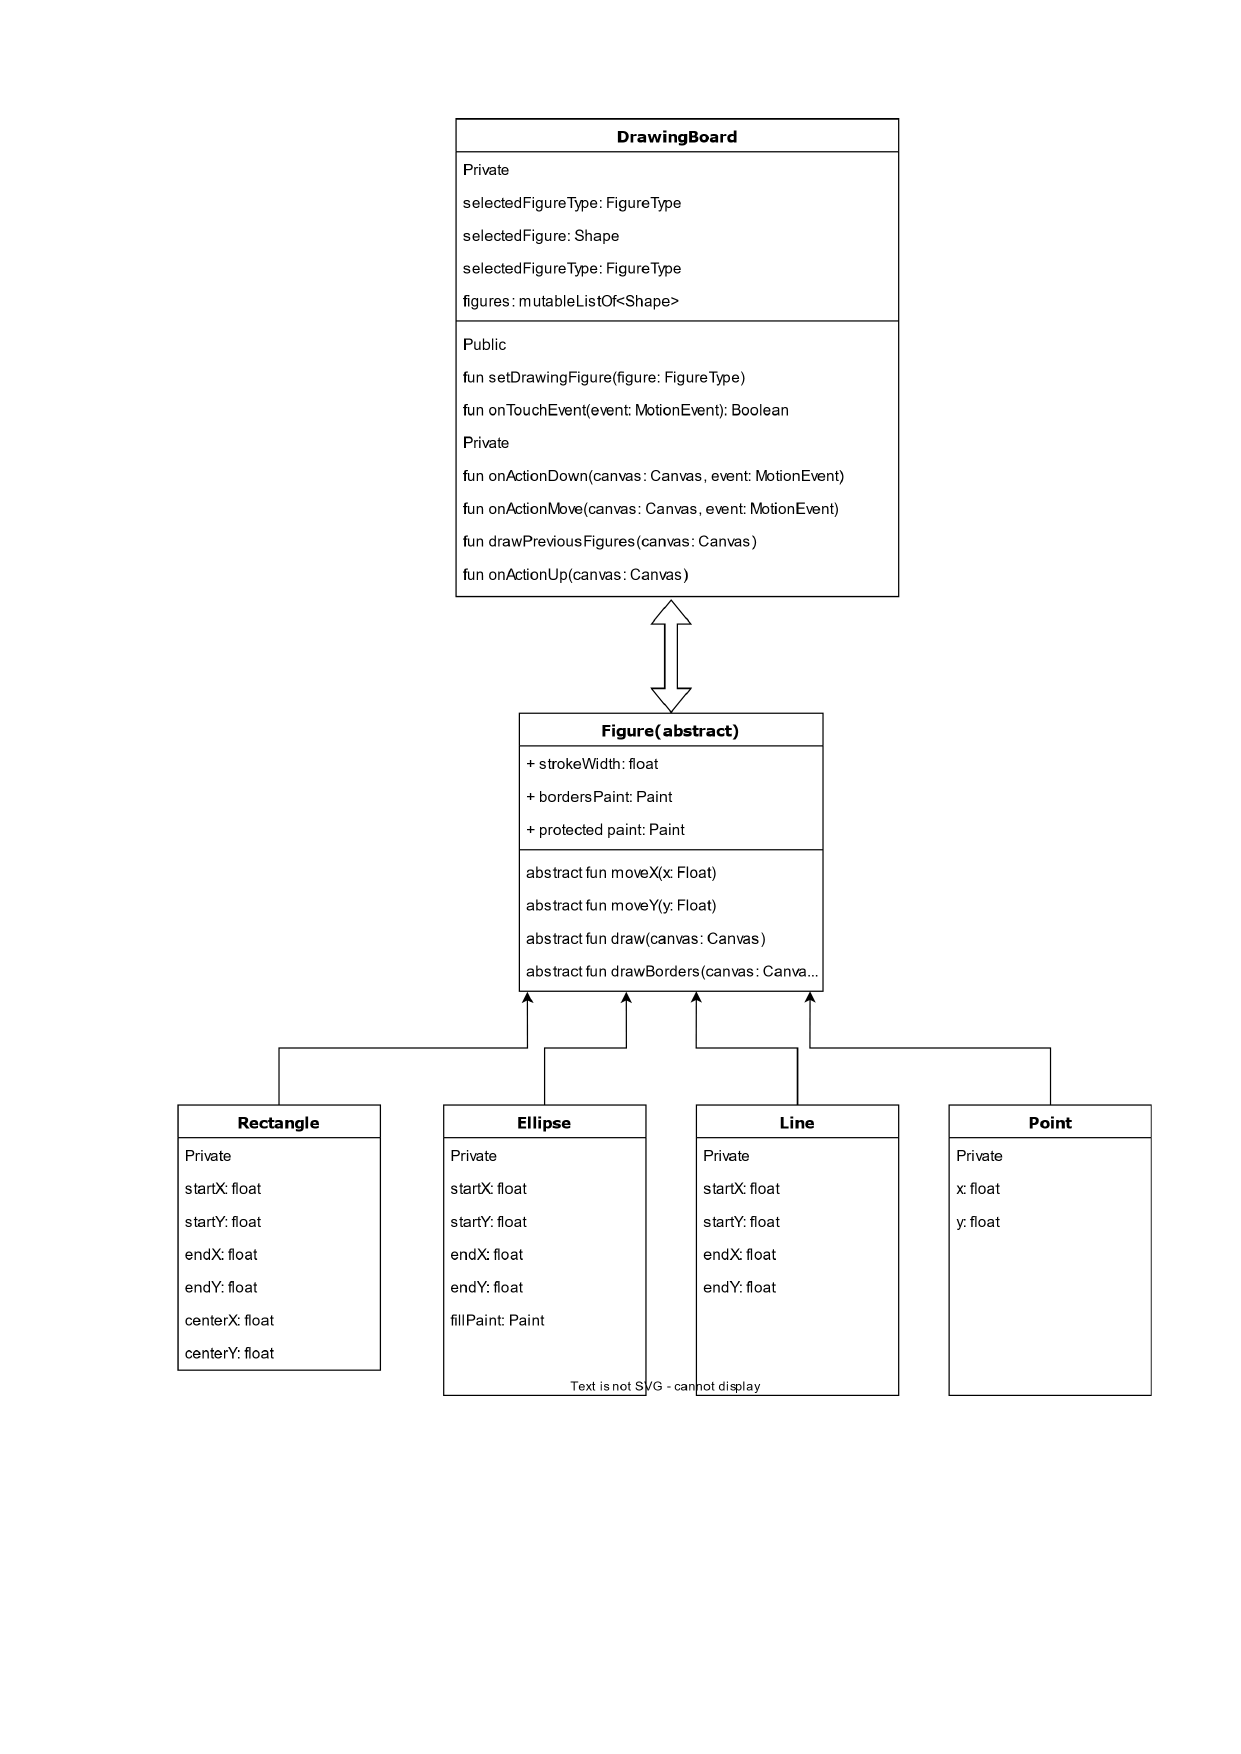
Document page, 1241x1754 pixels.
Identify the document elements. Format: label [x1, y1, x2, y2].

picture [177, 118, 1152, 1396]
